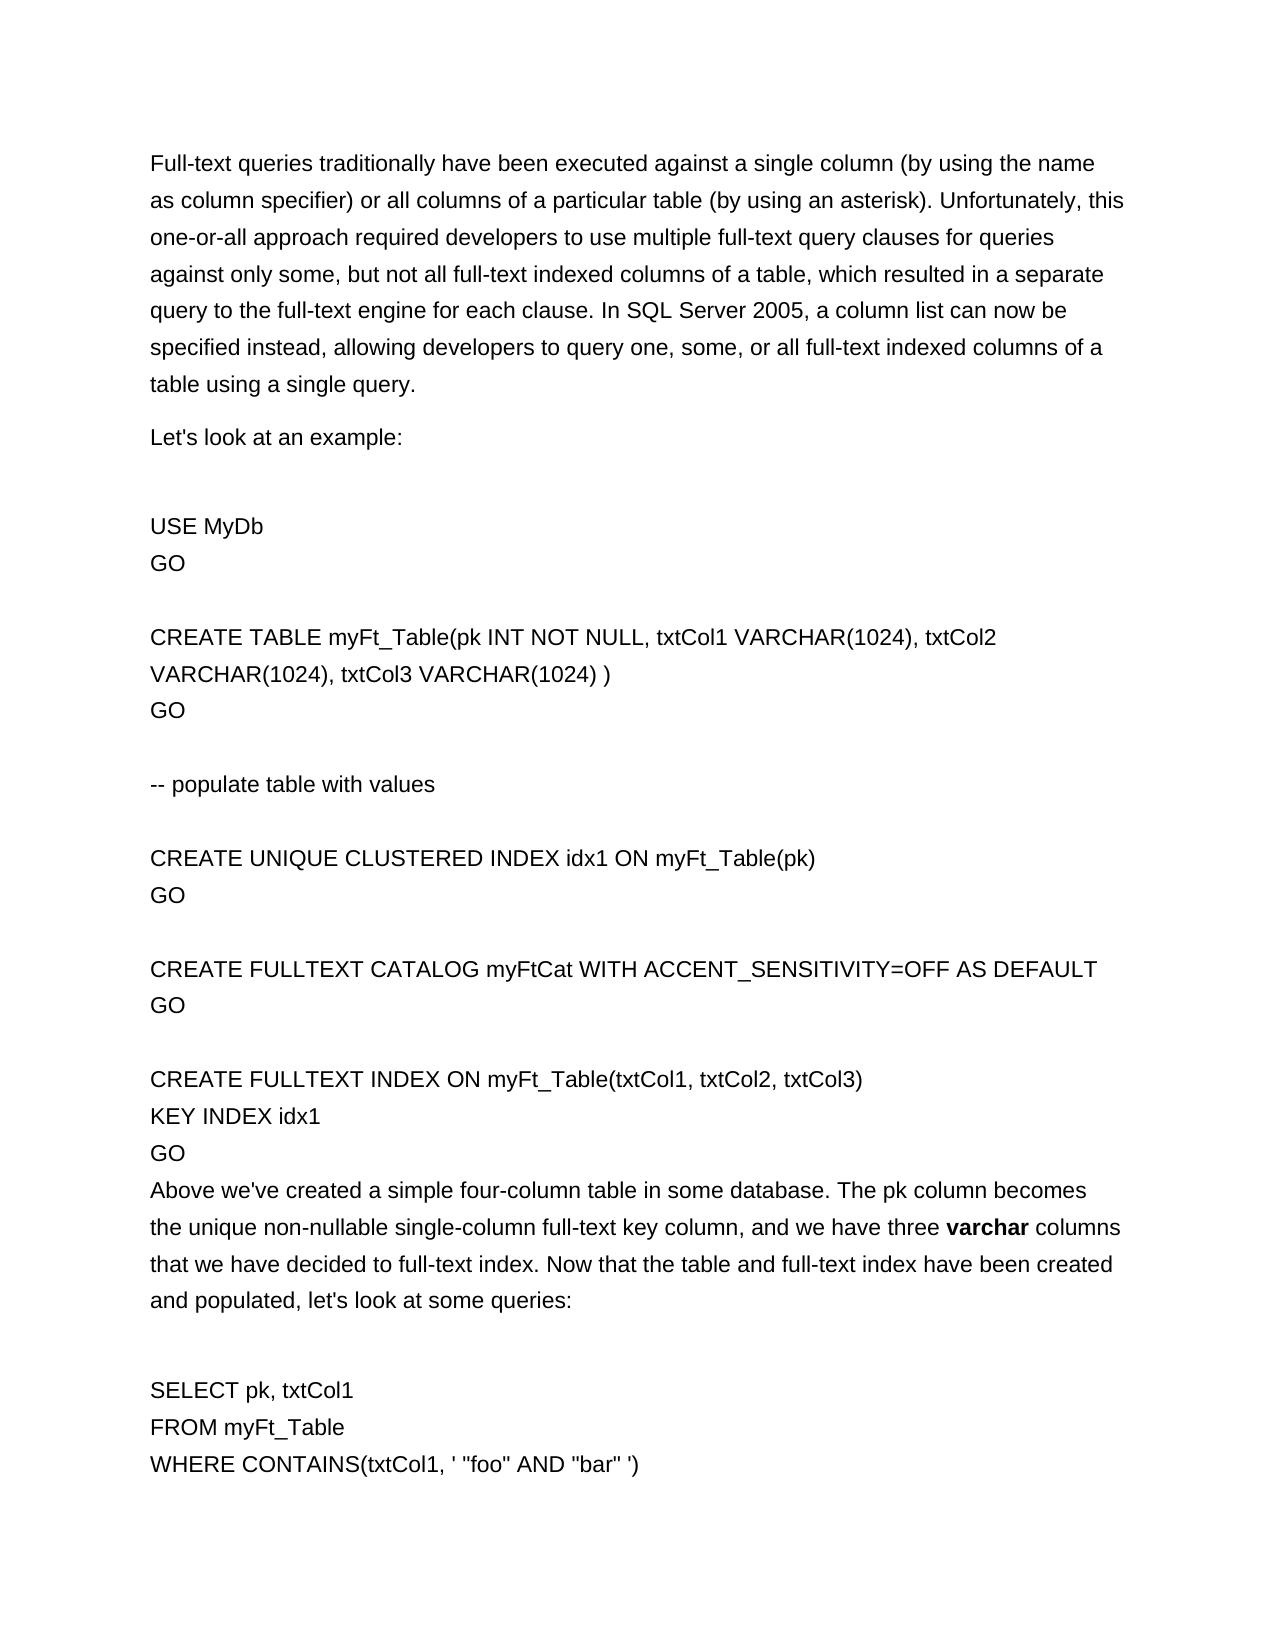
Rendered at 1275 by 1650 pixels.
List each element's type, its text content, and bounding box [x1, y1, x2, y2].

text GO [150, 697, 1125, 724]
text CREATE TABLE myFt_Table(pk INT NOT NULL, txtCol1 VARCHAR(1024), txtCol2 VARCHAR(1024), txtCol3 VARCHAR(1024) ) [150, 624, 1125, 687]
text SELECT pk, txtCol1 [150, 1377, 1125, 1403]
text CREATE UNIQUE CLUSTERED INDEX idx1 ON myFt_Table(pk) [150, 845, 1125, 871]
text WHERE CONTAINS(txtCol1, ' "foo" AND "bar" ') [150, 1451, 1125, 1477]
text CREATE FULLTEXT INDEX ON myFt_Table(txtCol1, txtCol2, txtCol3) [150, 1066, 1125, 1093]
text -- populate table with values [150, 771, 1125, 798]
text KEY INDEX idx1 [150, 1103, 1125, 1129]
text FROM myFt_Table [150, 1414, 1125, 1440]
text Above we've created a simple four-column table in some database. The pk column becomes the unique non-nullable single-column full-text key column, and we have three varchar columns that we have decided to full-text index. Now that the table and full-text index have been created and populated, let's look at some queries: [150, 1177, 1125, 1314]
text GO [150, 882, 1125, 908]
text USE MyDb [150, 513, 1125, 539]
text CREATE FULLTEXT CATALOG myFtCat WITH ACCENT_SENSITIVITY=OFF AS DEFAULT [150, 956, 1125, 982]
text Let's look at an example: [150, 424, 1125, 450]
text Full-text queries traditionally have been executed against a single column (by using the name as column specifier) or all columns of a particular table (by using an asterisk). Unfortunately, this one-or-all approach required developers to use multiple full-text query clauses for queries against only some, but not all full-text indexed columns of a table, which resulted in a separate query to the full-text engine for each clause. In SQL Server 2005, a column list can now be specified instead, allowing developers to query one, some, or all full-text indexed columns of a table using a single query. [150, 150, 1125, 398]
text GO [150, 550, 1125, 576]
text GO [150, 1140, 1125, 1166]
text GO [150, 992, 1125, 1019]
